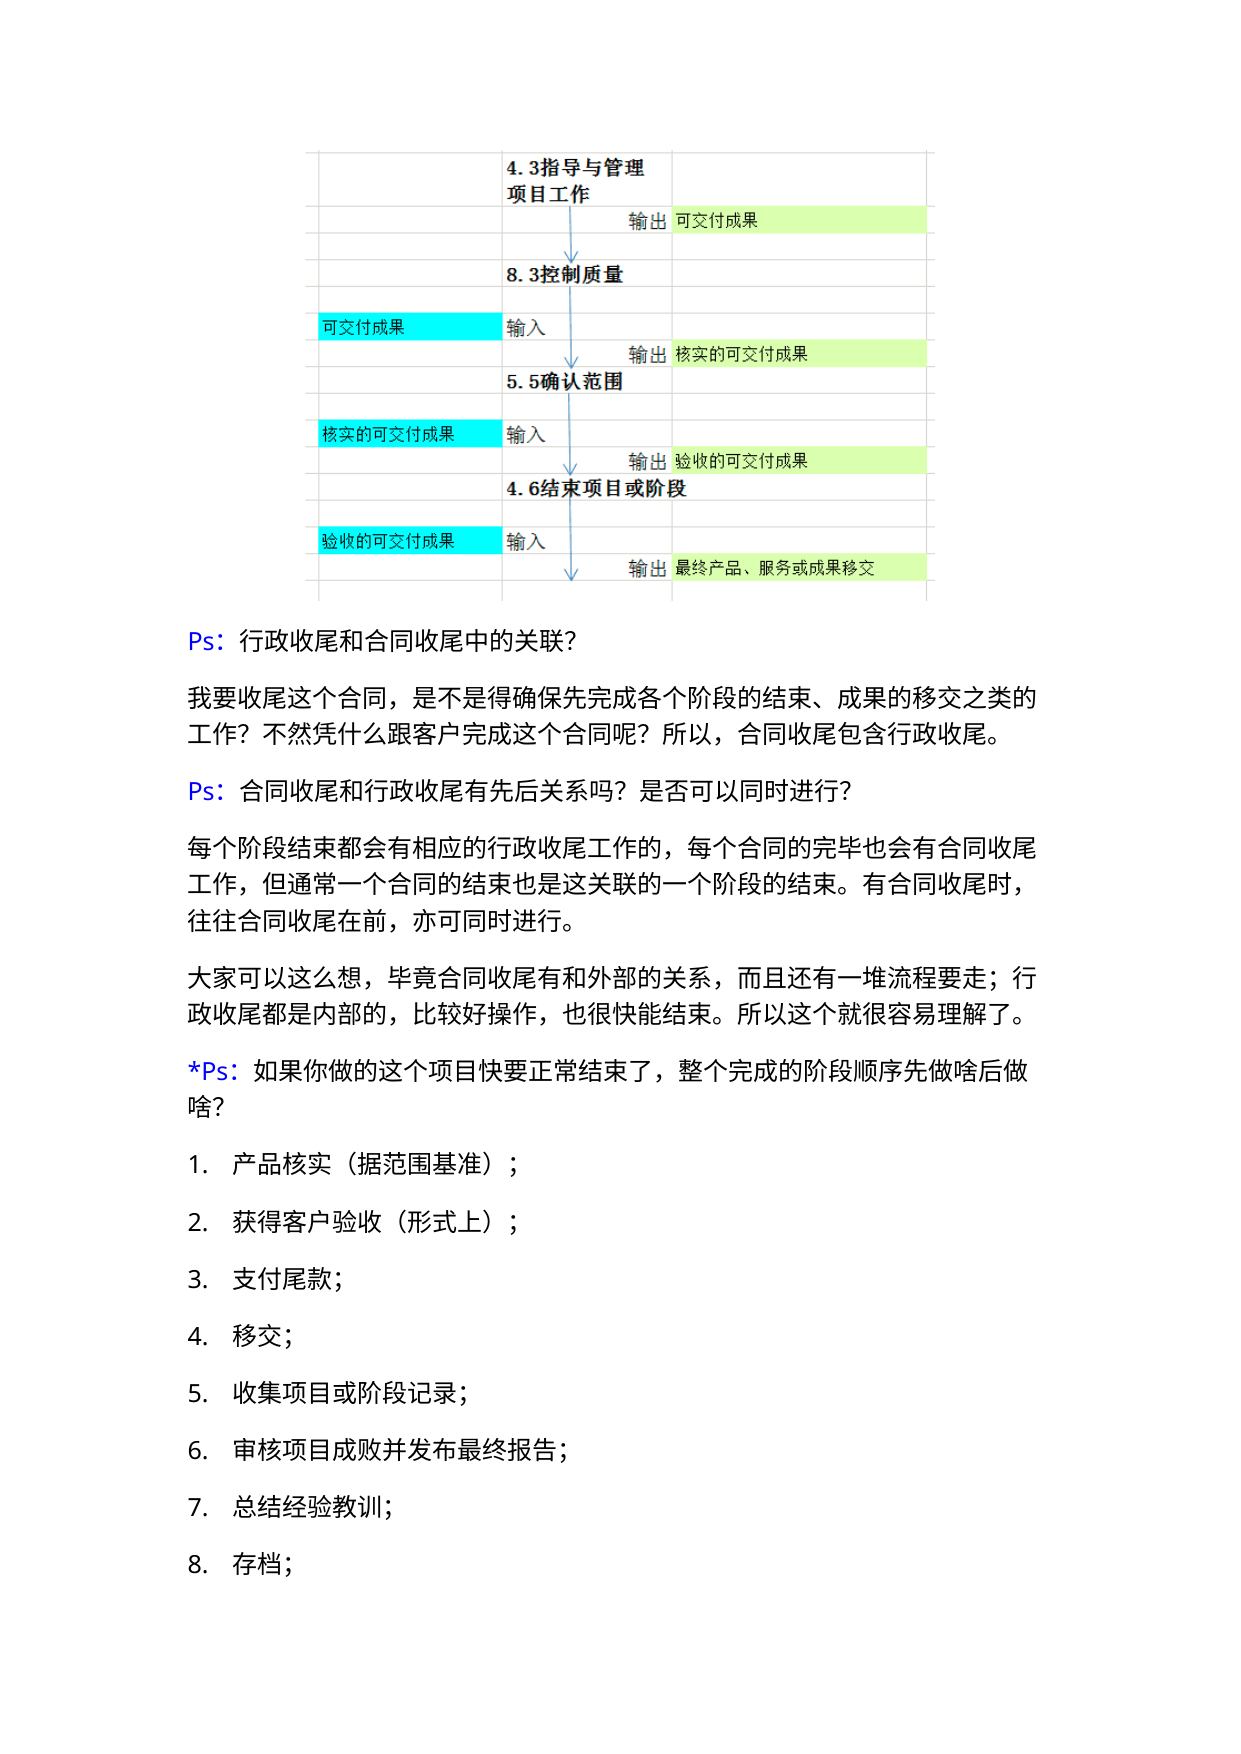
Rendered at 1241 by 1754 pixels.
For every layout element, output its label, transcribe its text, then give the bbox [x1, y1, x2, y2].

picture [305, 150, 935, 601]
text 每个阶段结束都会有相应的行政收尾工作的，每个合同的完毕也会有合同收尾工作，但通常一个合同的结束也是这关联的一个阶段的结束。有合同收尾时，往往合同收尾在前，亦可同时进行。 [187, 829, 1053, 937]
text 大家可以这么想，毕竟合同收尾有和外部的关系，而且还有一堆流程要走；行政收尾都是内部的，比较好操作，也很快能结束。所以这个就很容易理解了。 [187, 958, 1053, 1031]
list 总结经验教训； [187, 1487, 1053, 1524]
list 存档； [187, 1544, 1053, 1581]
list 审核项目成败并发布最终报告； [187, 1430, 1053, 1467]
list 支付尾款； [187, 1259, 1053, 1295]
list 产品核实（据范围基准）； [187, 1145, 1053, 1181]
text 我要收尾这个合同，是不是得确保先完成各个阶段的结束、成果的移交之类的工作？不然凭什么跟客户完成这个合同呢？所以，合同收尾包含行政收尾。 [187, 678, 1053, 751]
text *Ps：如果你做的这个项目快要正常结束了，整个完成的阶段顺序先做啥后做啥？ [187, 1052, 1053, 1124]
text Ps：行政收尾和合同收尾中的关联？ [187, 621, 1053, 657]
list 获得客户验收（形式上）； [187, 1202, 1053, 1238]
text Ps：合同收尾和行政收尾有先后关系吗？是否可以同时进行？ [187, 772, 1053, 808]
list 移交； [187, 1316, 1053, 1352]
list 收集项目或阶段记录； [187, 1373, 1053, 1409]
